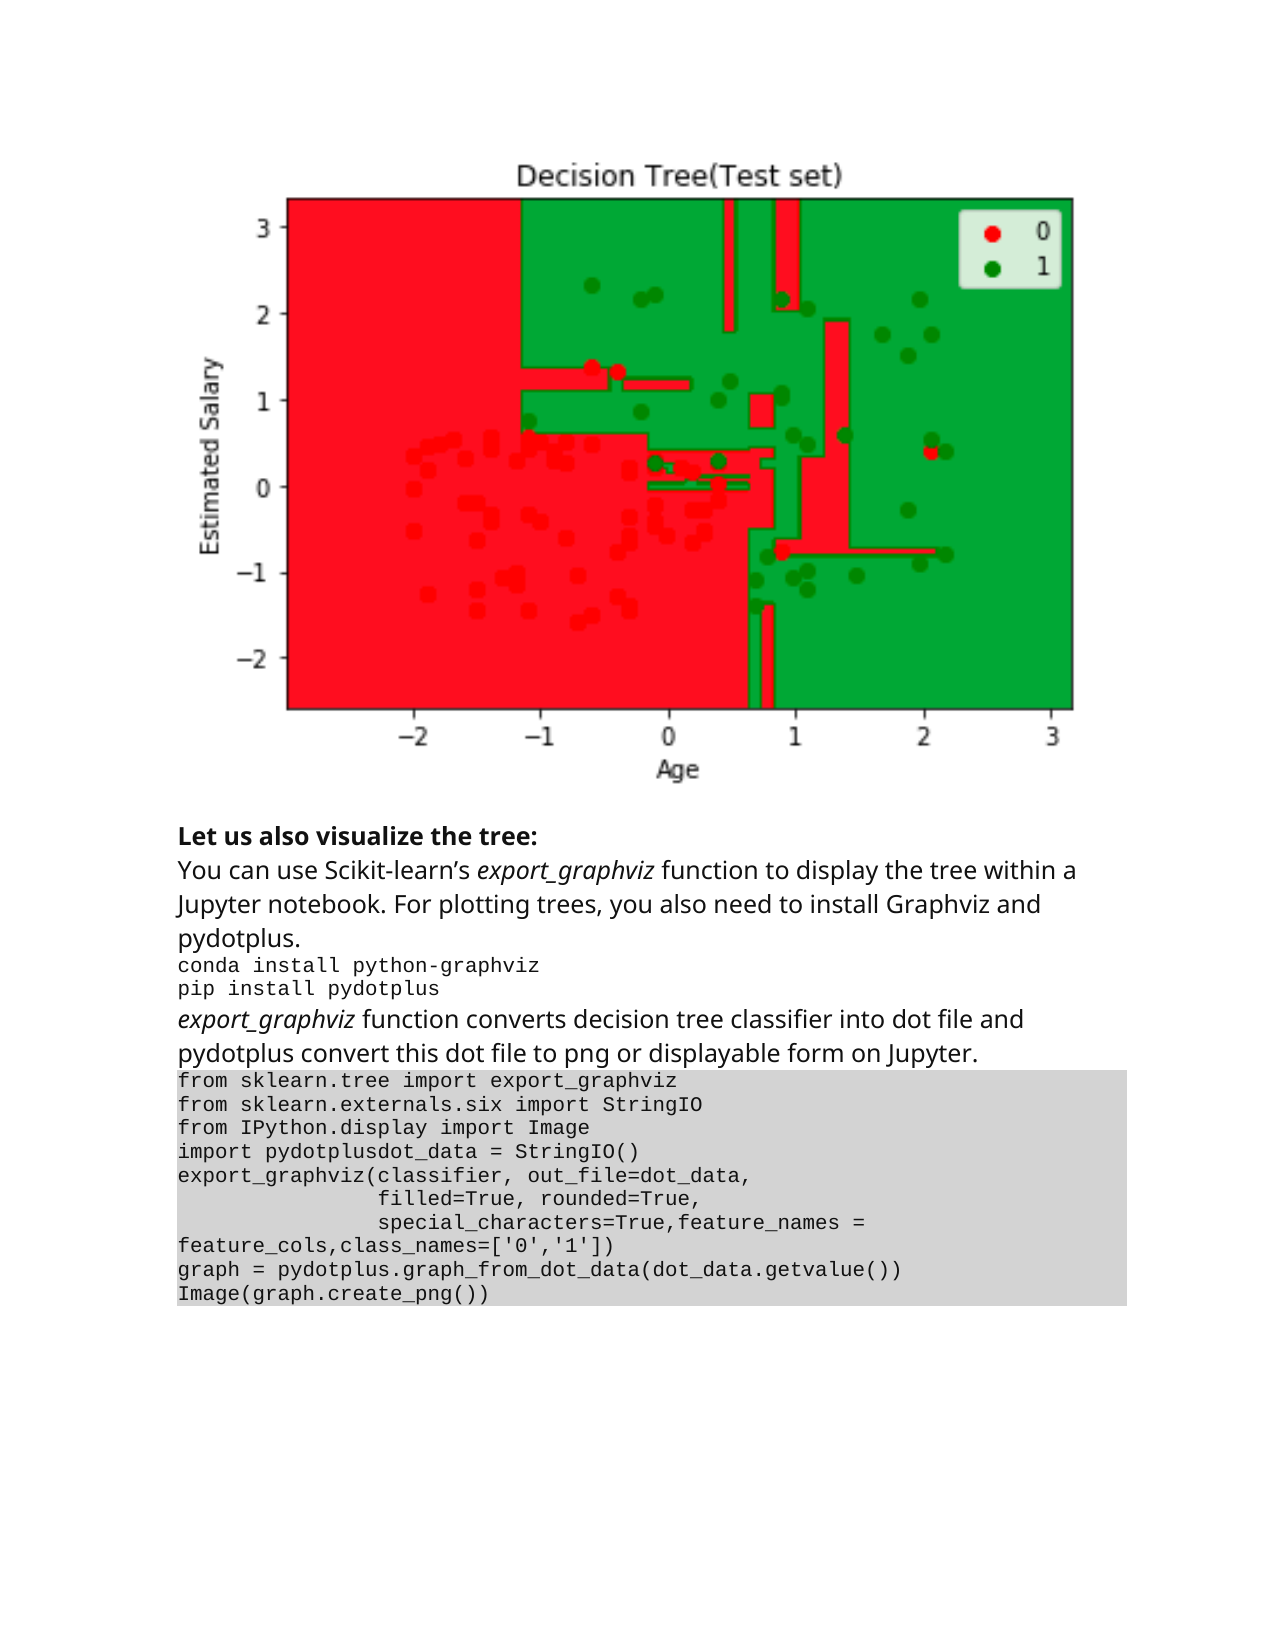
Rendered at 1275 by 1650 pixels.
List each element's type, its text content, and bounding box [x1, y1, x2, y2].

text Let us also visualize the tree: [177, 818, 1127, 852]
text from IPython.display import Image [177, 1117, 1127, 1141]
text filled=True, rounded=True, [177, 1188, 1127, 1212]
text conda install python-graphviz pip install pydotplus [177, 954, 1127, 1002]
text export_graphviz(classifier, out_file=dot_data, [177, 1164, 1127, 1188]
text Image(graph.create_png()) [177, 1283, 1127, 1306]
text special_characters=True,feature_names = feature_cols,class_names=['0','1']) [177, 1212, 1127, 1259]
text export_graphviz function converts decision tree classifier into dot file and pydotplus convert this dot file to png or displayable form on Jupyter. [177, 1002, 1127, 1070]
text from sklearn.externals.six import StringIO [177, 1094, 1127, 1117]
text import pydotplusdot_data = StringIO() [177, 1141, 1127, 1164]
text from sklearn.tree import export_graphviz [177, 1070, 1127, 1094]
text graph = pydotplus.graph_from_dot_data(dot_data.getvalue()) [177, 1259, 1127, 1283]
picture [177, 147, 1128, 800]
text You can use Scikit-learn’s export_graphviz function to display the tree within a Jupyter notebook. For plotting trees, you also need to install Graphviz and pydotplus. [177, 852, 1127, 954]
